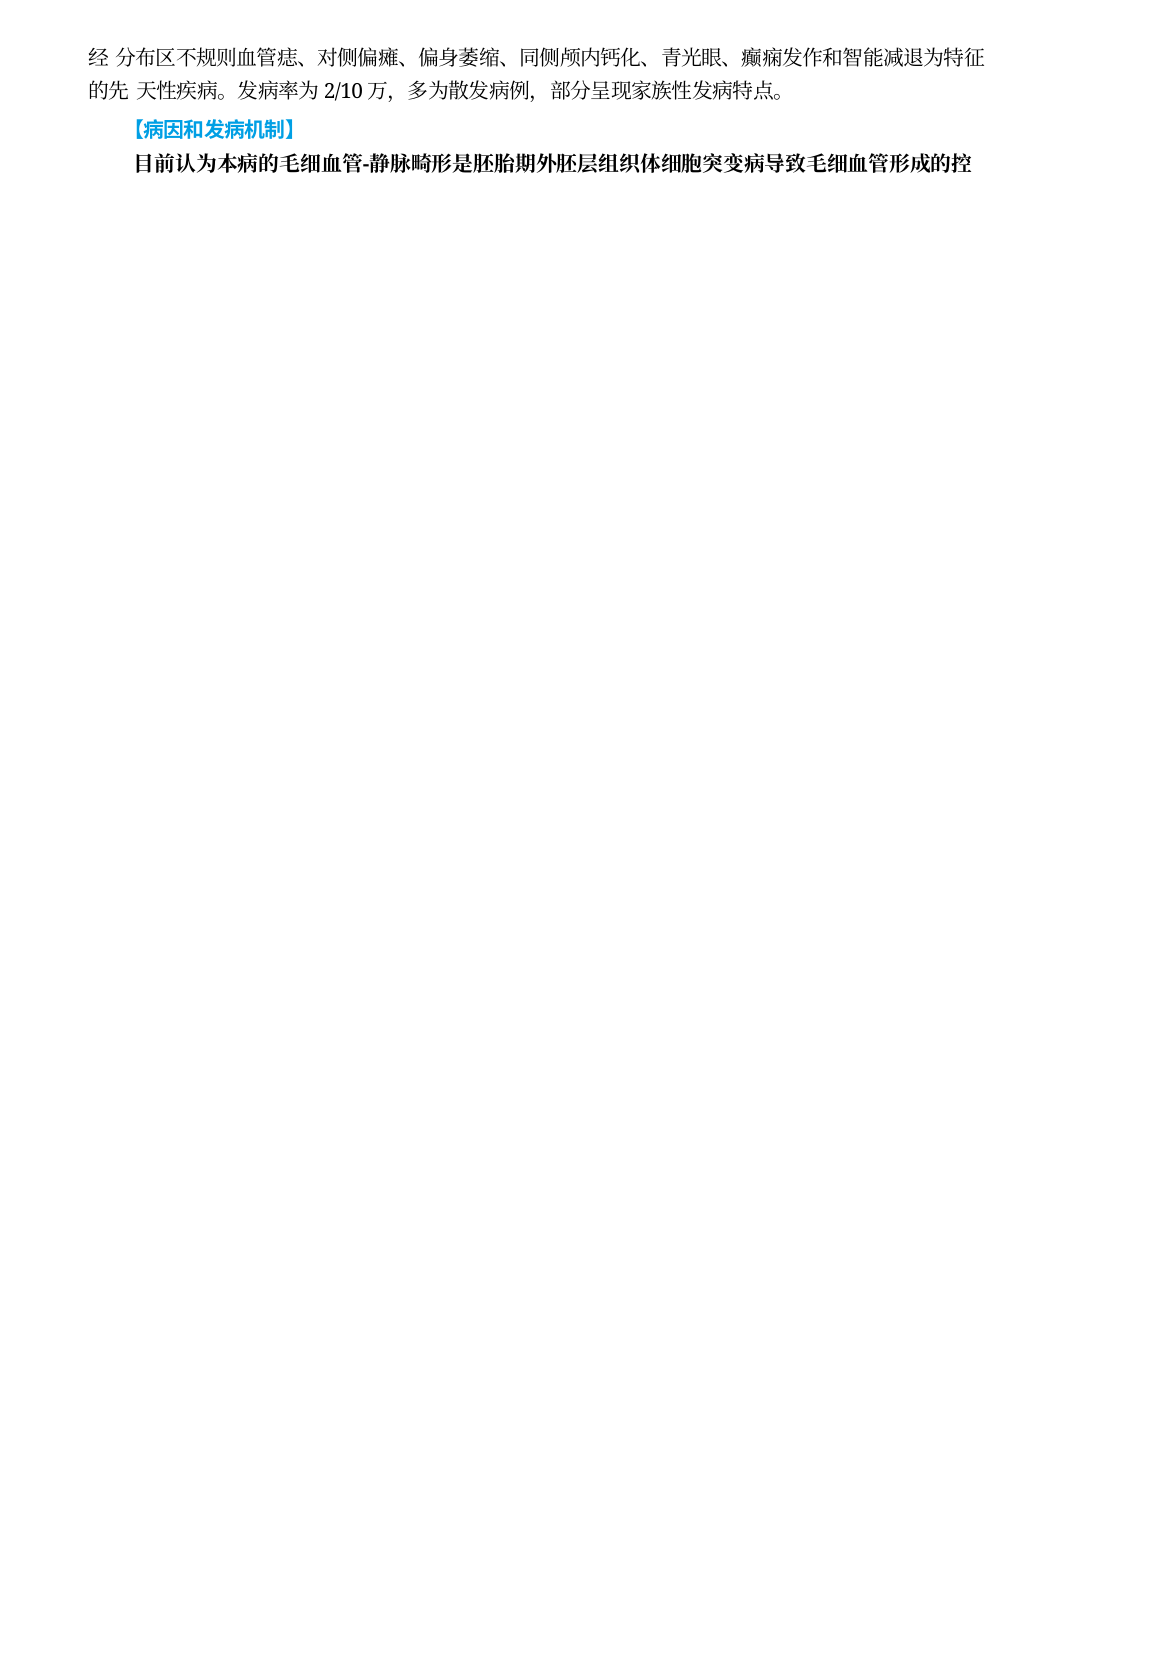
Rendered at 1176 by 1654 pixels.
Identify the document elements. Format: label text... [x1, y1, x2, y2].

text 目前认为本病的毛细血管-静脉畸形是胚胎期外胚层组织体细胞突变病导致毛细血管形成的控 [133, 153, 1103, 176]
text 【病因和发病机制】 [123, 116, 1103, 143]
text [88, 42, 989, 104]
